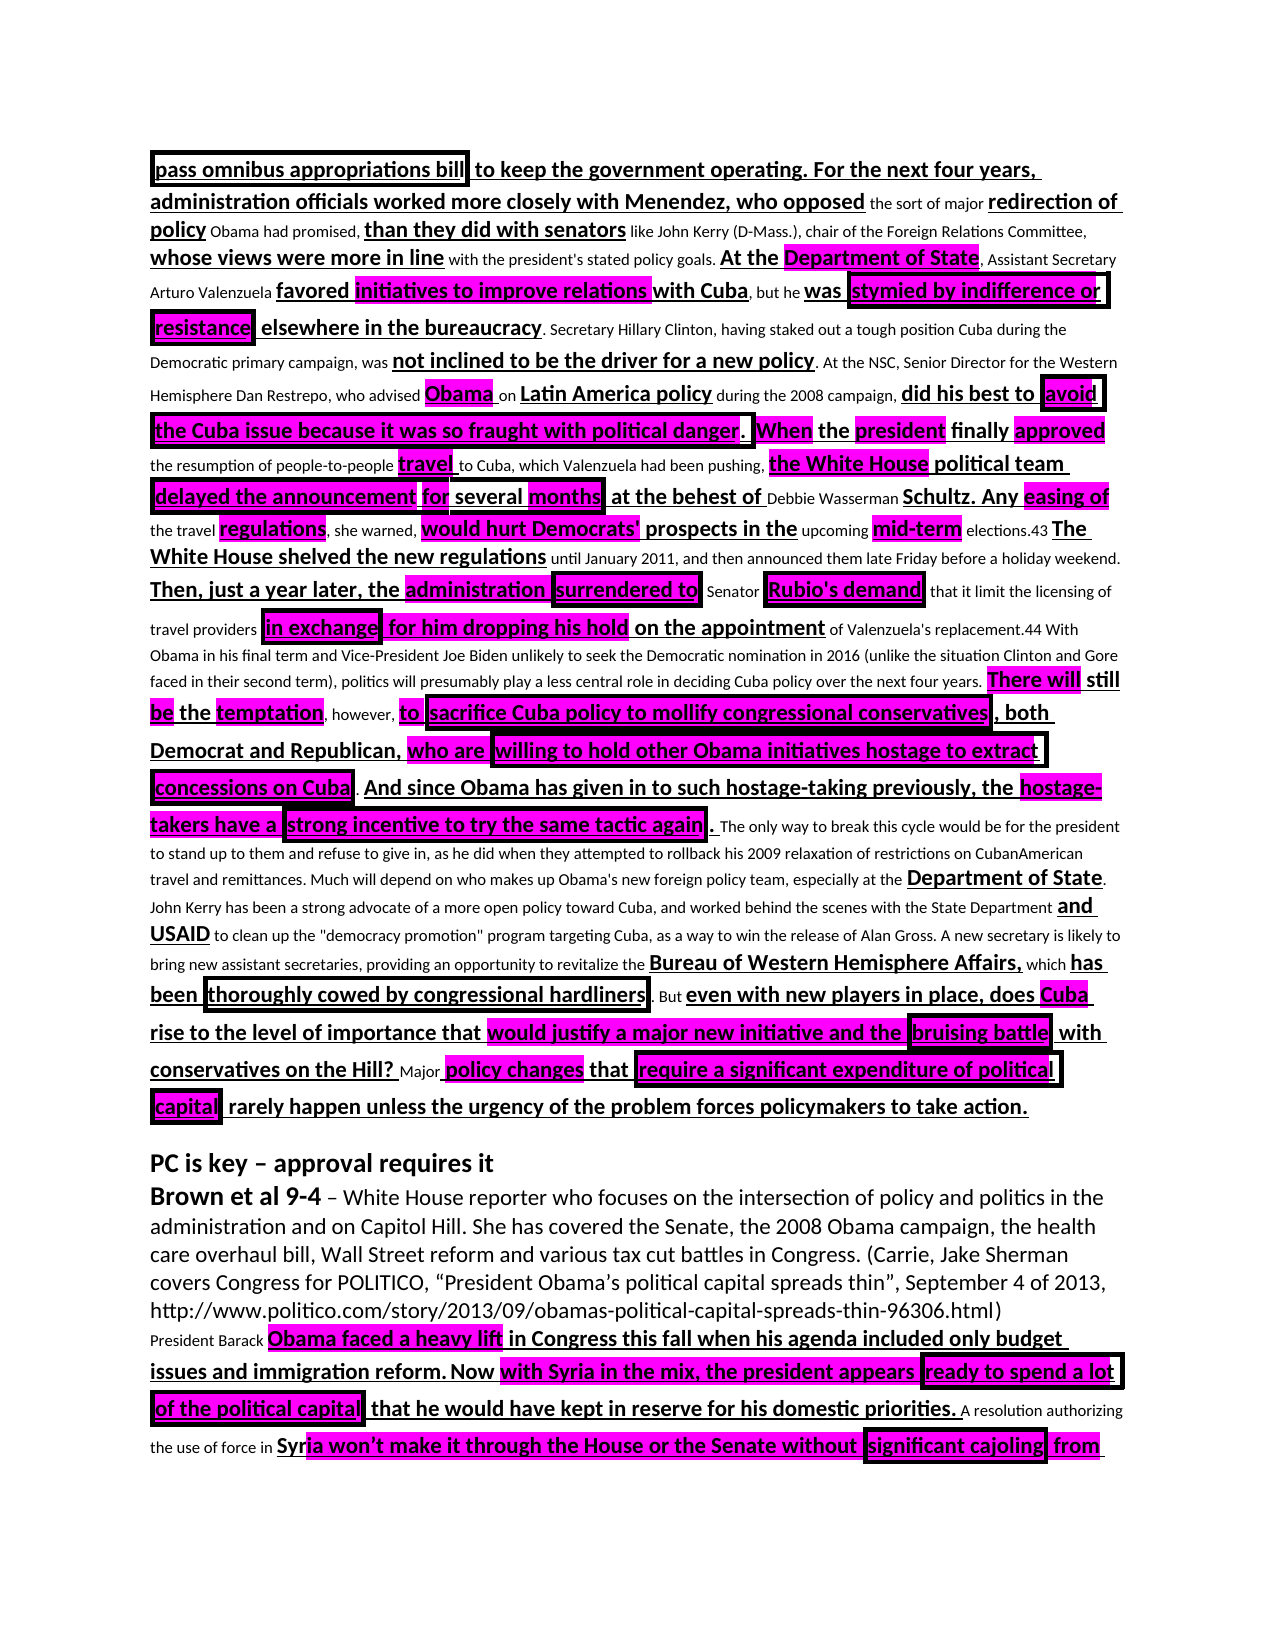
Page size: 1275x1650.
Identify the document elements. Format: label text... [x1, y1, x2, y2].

subtitle PC is key – approval requires it [150, 1146, 1125, 1179]
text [150, 150, 1125, 1125]
text Brown et al 9-4 – White House reporter who focuses on the intersection of policy and politics in the administration and on Capitol Hill. She has covered the Senate, the 2008 Obama campaign, the health care overhaul bill, Wall Street reform and various tax cut battles in Congress. (Carrie, Jake Sherman covers Congress for POLITICO, “President Obama’s political capital spreads thin”, September 4 of 2013, http://www.politico.com/story/2013/09/obamas-political-capital-spreads-thin-96306.html) [150, 1179, 1125, 1324]
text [150, 1382, 1125, 1464]
